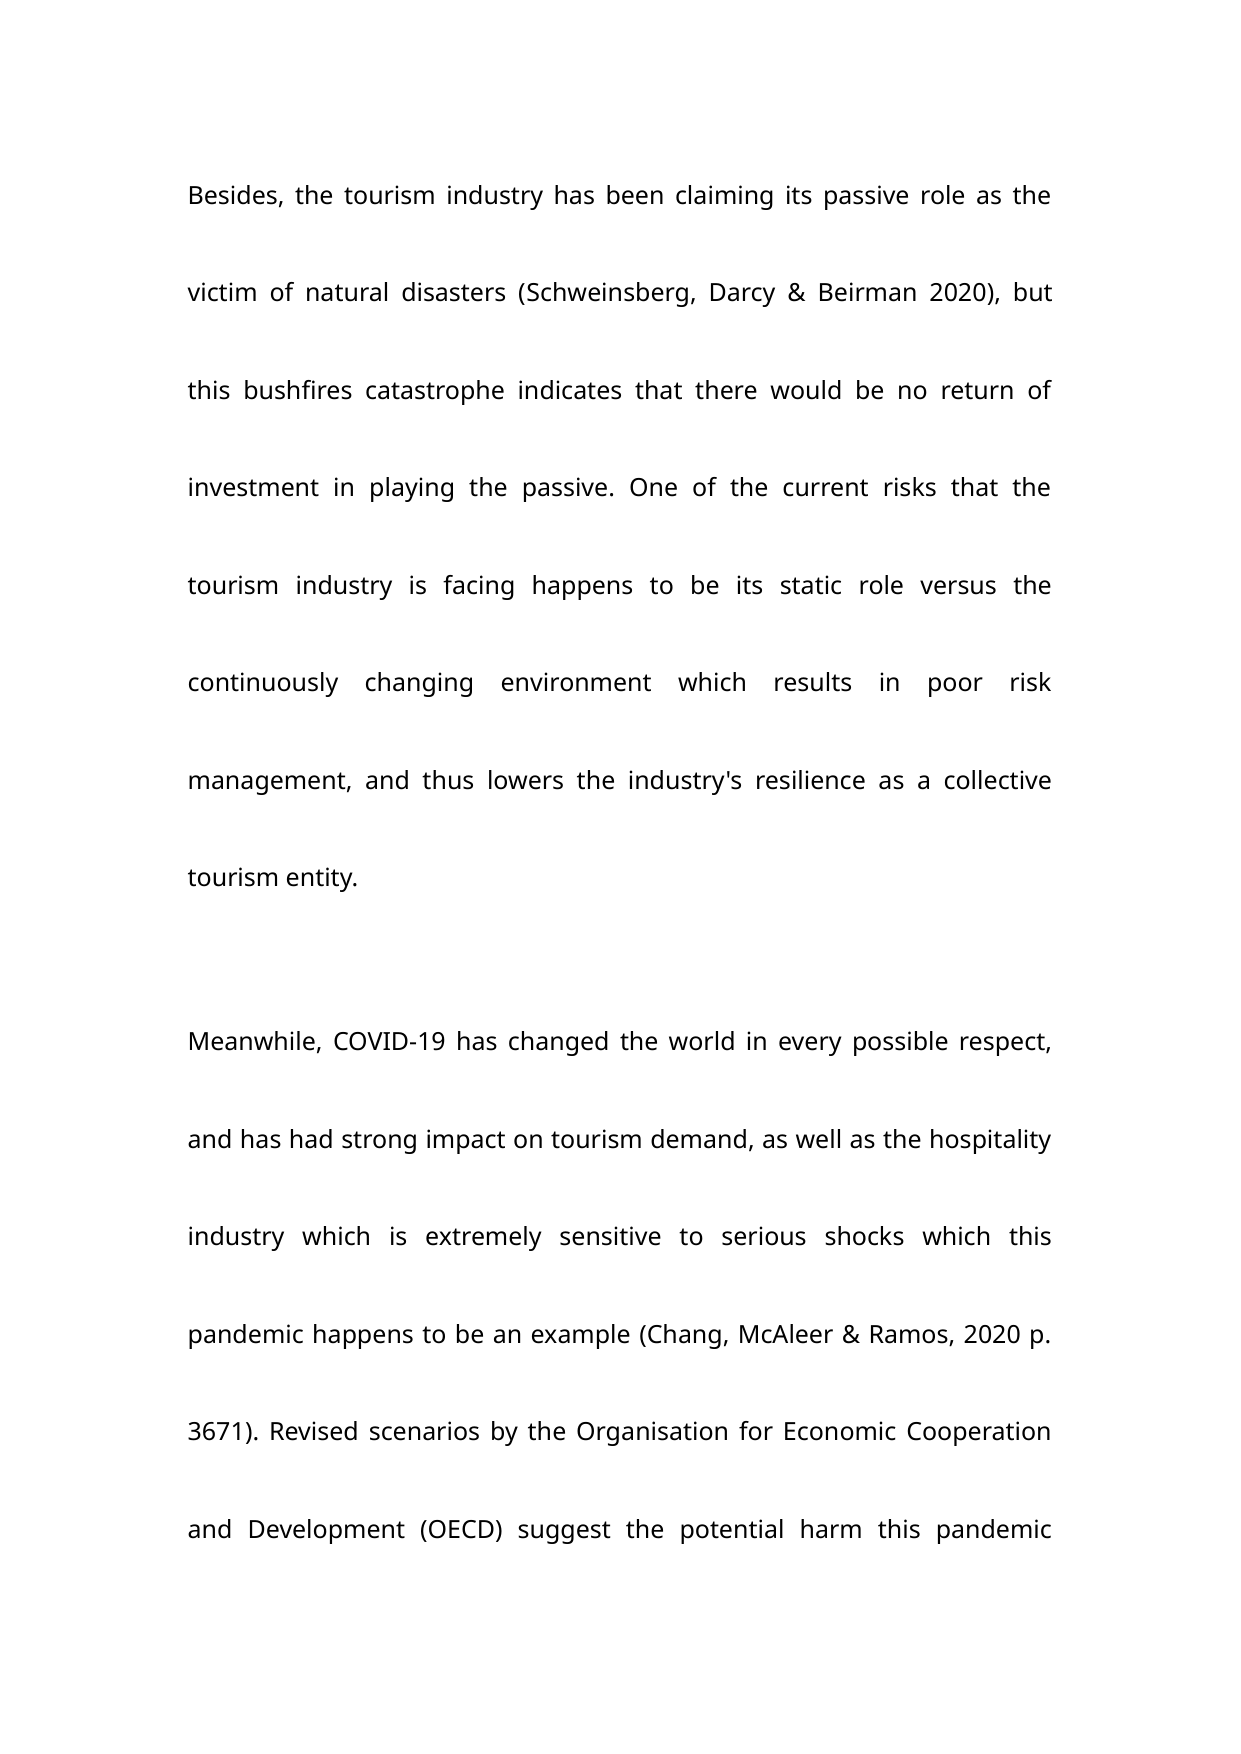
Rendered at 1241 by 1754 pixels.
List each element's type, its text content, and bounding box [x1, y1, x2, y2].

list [187, 1008, 1053, 1561]
list Besides, the tourism industry has been claiming its passive role as the victim of natural disasters (Schweinsberg, Darcy & Beirman 2020), but this bushfires catastrophe indicates that there would be no return of investment in playing the passive. One of the current risks that the tourism industry is facing happens to be its static role versus the continuously changing environment which results in poor risk management, and thus lowers the industry's resilience as a collective tourism entity. [187, 162, 1053, 909]
